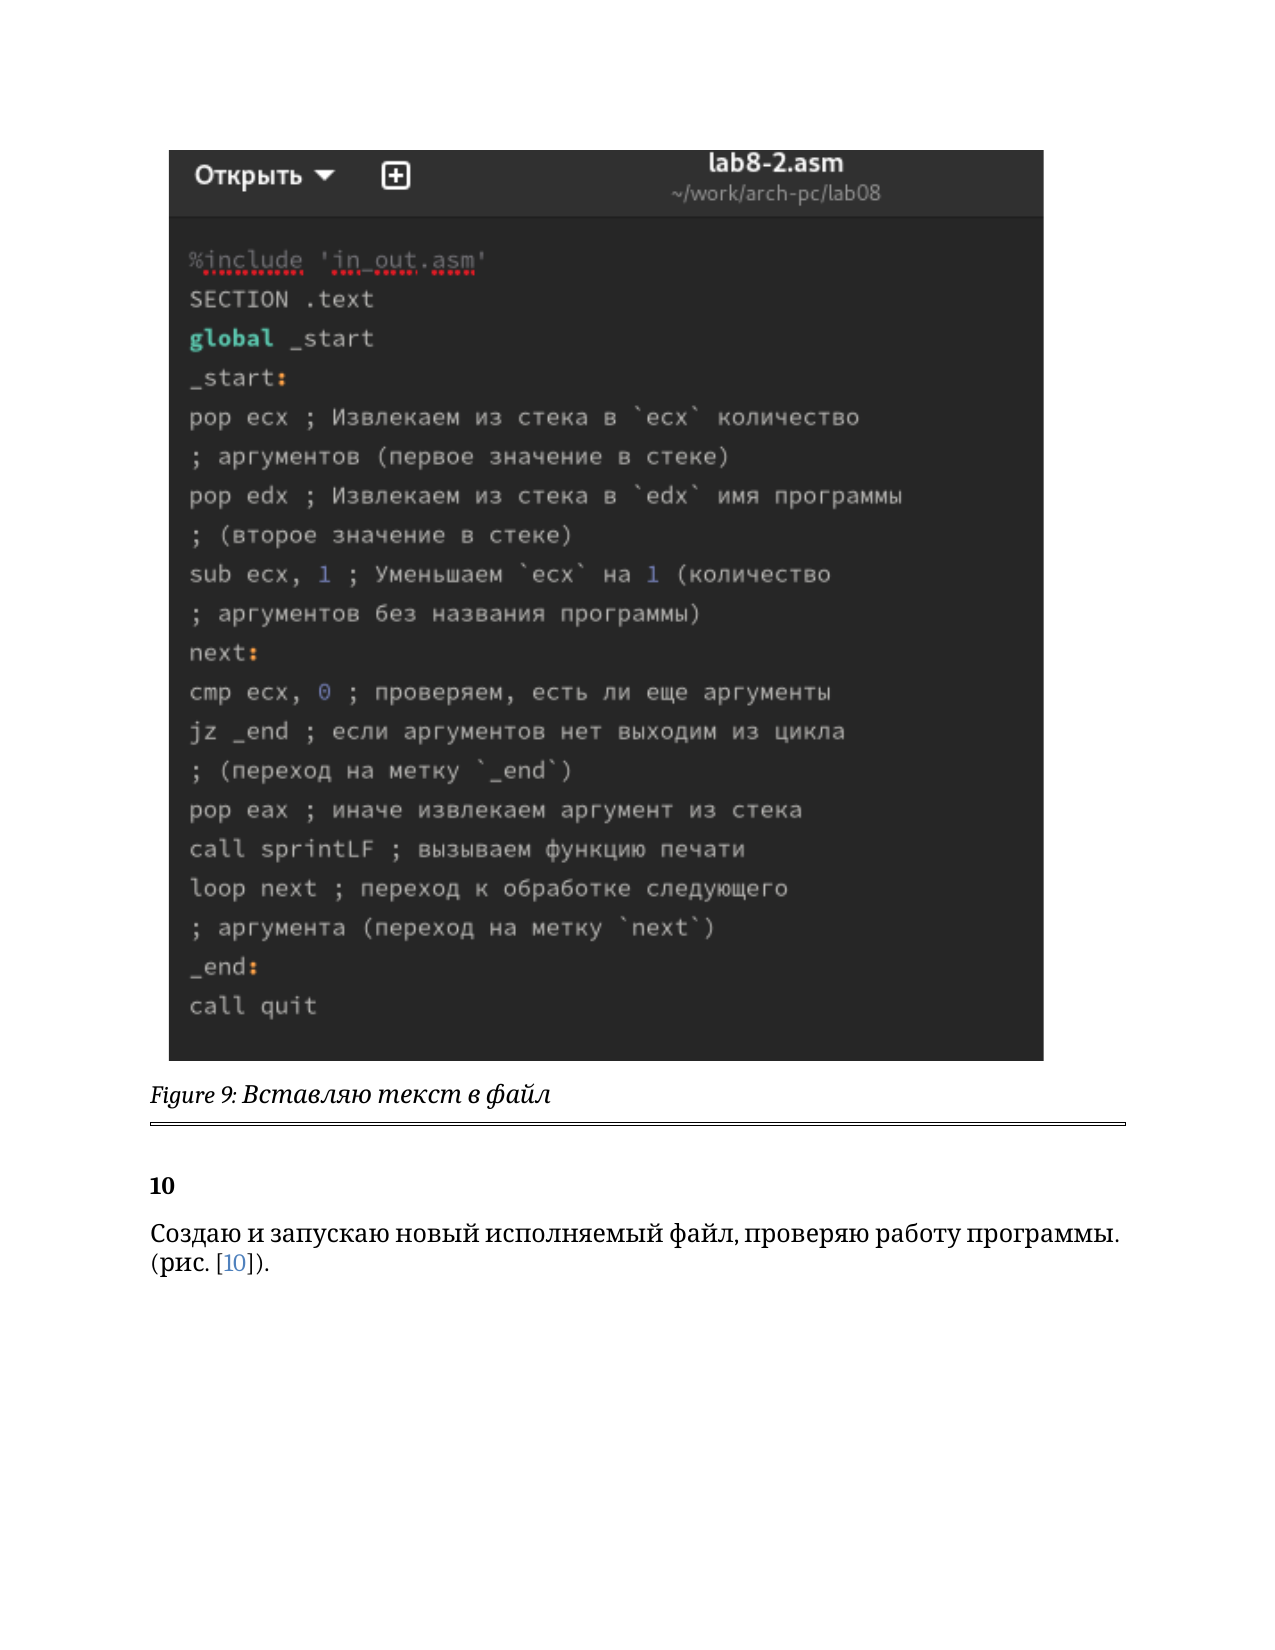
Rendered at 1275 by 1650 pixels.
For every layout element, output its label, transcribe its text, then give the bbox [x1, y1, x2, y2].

picture [168, 150, 1044, 1061]
text 10 [150, 1172, 1125, 1201]
text Создаю и запускаю новый исполняемый файл, проверяю работу программы. (рис. [10]). [150, 1220, 1125, 1277]
text Figure 9: Вставляю текст в файл [150, 1081, 1125, 1110]
